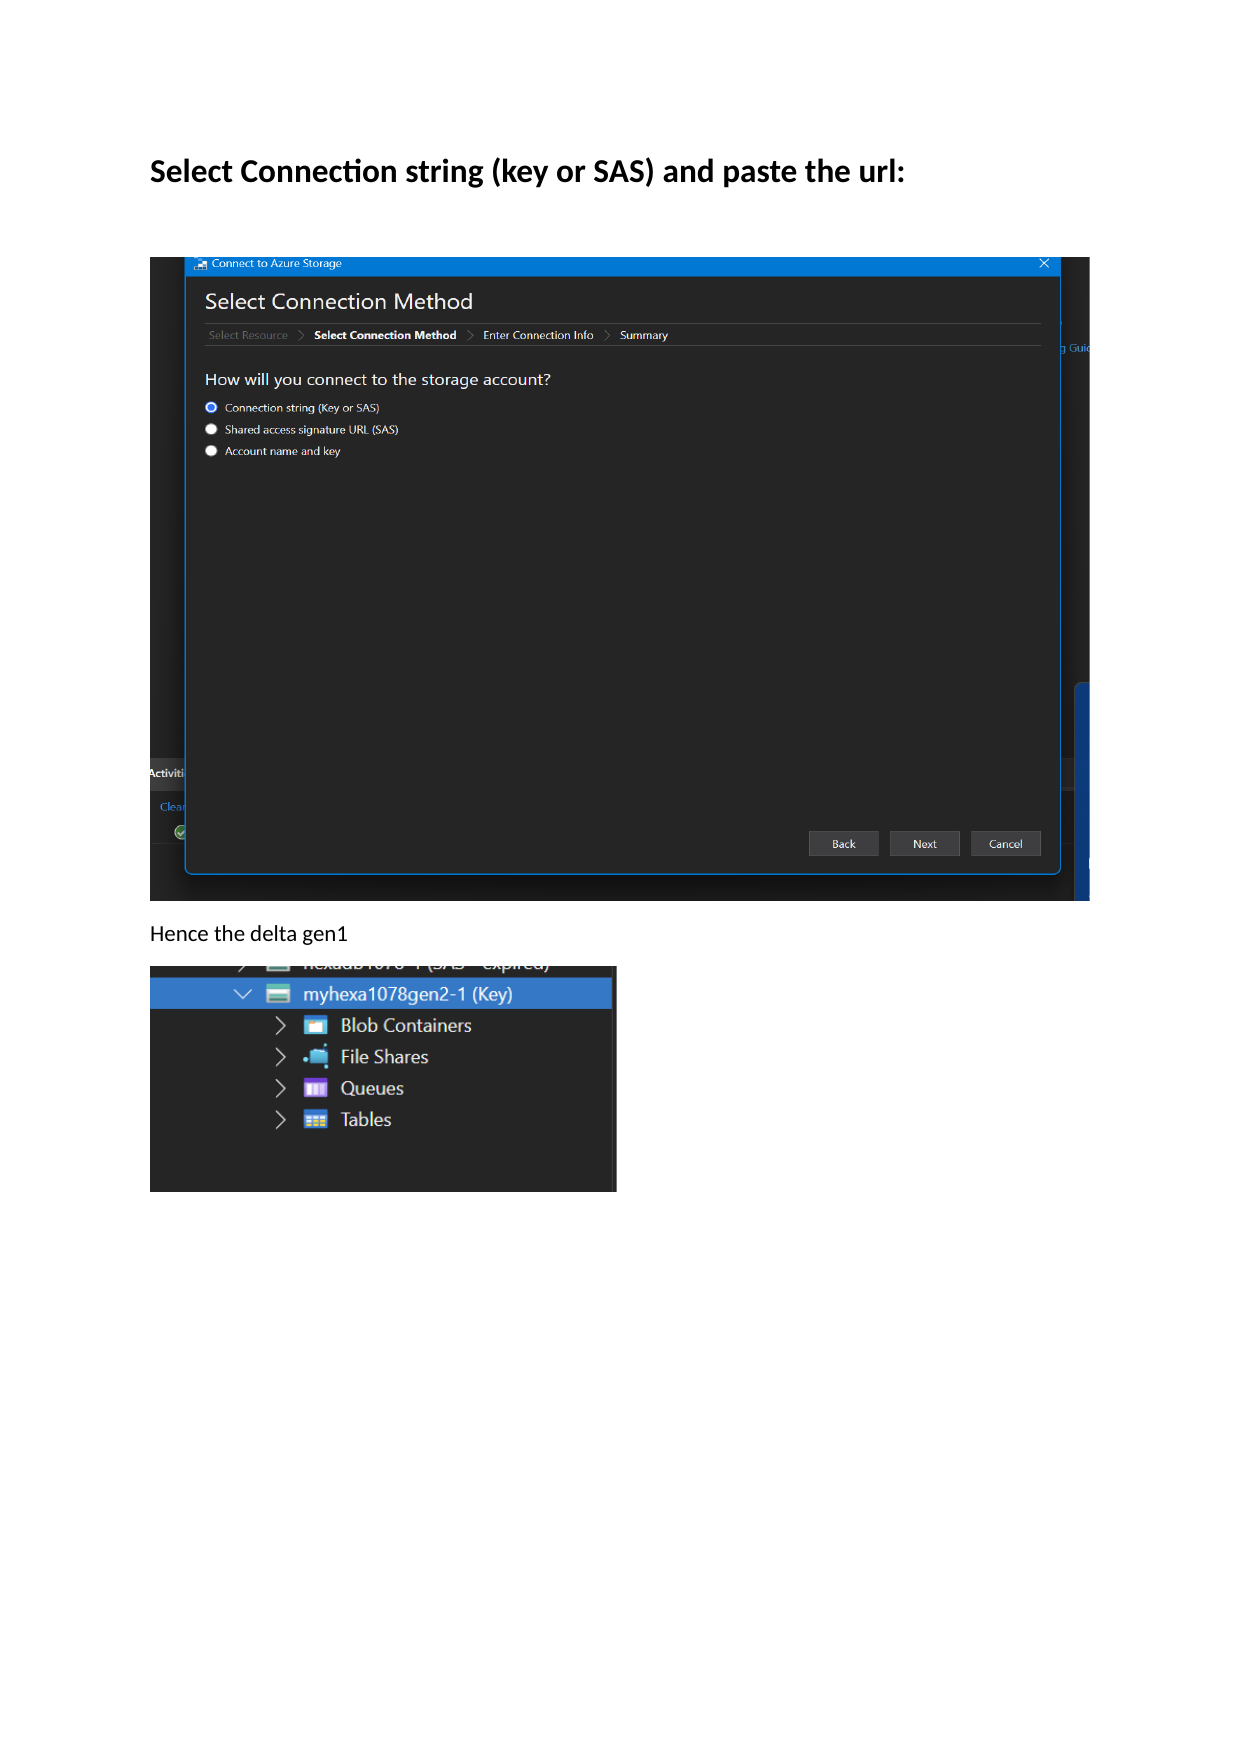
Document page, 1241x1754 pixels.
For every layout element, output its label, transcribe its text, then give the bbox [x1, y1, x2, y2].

text Select Connection string (key or SAS) and paste the url: [150, 150, 1090, 191]
text Hence the delta gen1 [150, 919, 1090, 947]
picture [150, 257, 1090, 901]
picture [150, 966, 617, 1192]
